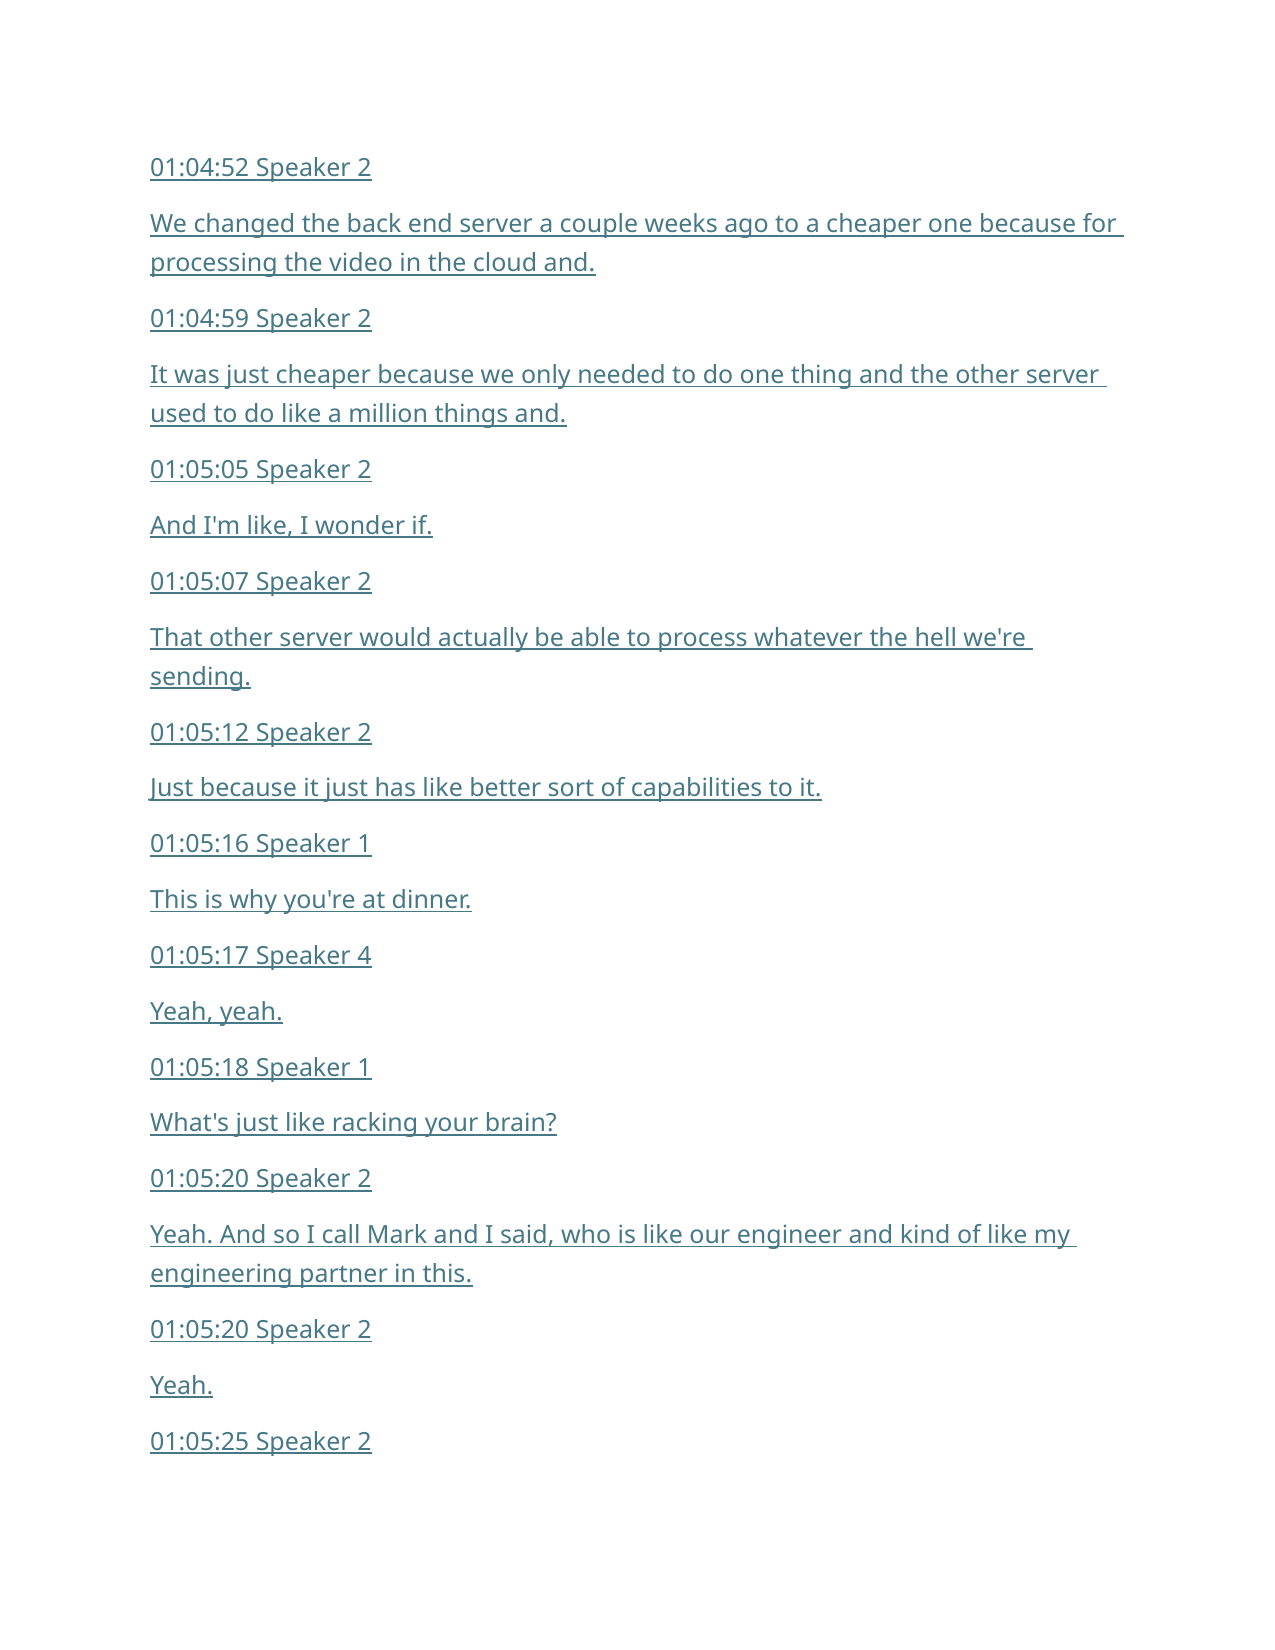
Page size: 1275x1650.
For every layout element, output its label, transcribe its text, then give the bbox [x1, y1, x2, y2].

text That other server would actually be able to process whatever the hell we're sending. [150, 619, 1125, 692]
text 01:05:18 Speaker 1 [150, 1049, 1125, 1083]
text 01:05:20 Speaker 2 [150, 1312, 1125, 1346]
text 01:05:16 Speaker 1 [150, 826, 1125, 860]
text 01:05:05 Speaker 2 [150, 452, 1125, 486]
text 01:05:17 Speaker 4 [150, 937, 1125, 972]
text It was just cheaper because we only needed to do one thing and the other server used to do like a million things and. [150, 357, 1125, 430]
text What's just like racking your brain? [150, 1105, 1125, 1139]
text Yeah. And so I call Mark and I said, who is like our engineer and kind of like my engineering partner in this. [150, 1217, 1125, 1290]
text 01:05:20 Speaker 2 [150, 1161, 1125, 1195]
text 01:04:52 Speaker 2 [150, 150, 1125, 184]
text 01:05:25 Speaker 2 [150, 1423, 1125, 1457]
text 01:05:12 Speaker 2 [150, 714, 1125, 748]
text And I'm like, I wonder if. [150, 507, 1125, 542]
text Just because it just has like better sort of capabilities to it. [150, 770, 1125, 804]
text Yeah. [150, 1367, 1125, 1402]
text This is why you're at dinner. [150, 882, 1125, 916]
text Yeah, yeah. [150, 993, 1125, 1027]
text 01:04:59 Speaker 2 [150, 301, 1125, 335]
text We changed the back end server a couple weeks ago to a cheaper one because for processing the video in the cloud and. [150, 206, 1125, 279]
text 01:05:07 Speaker 2 [150, 563, 1125, 597]
